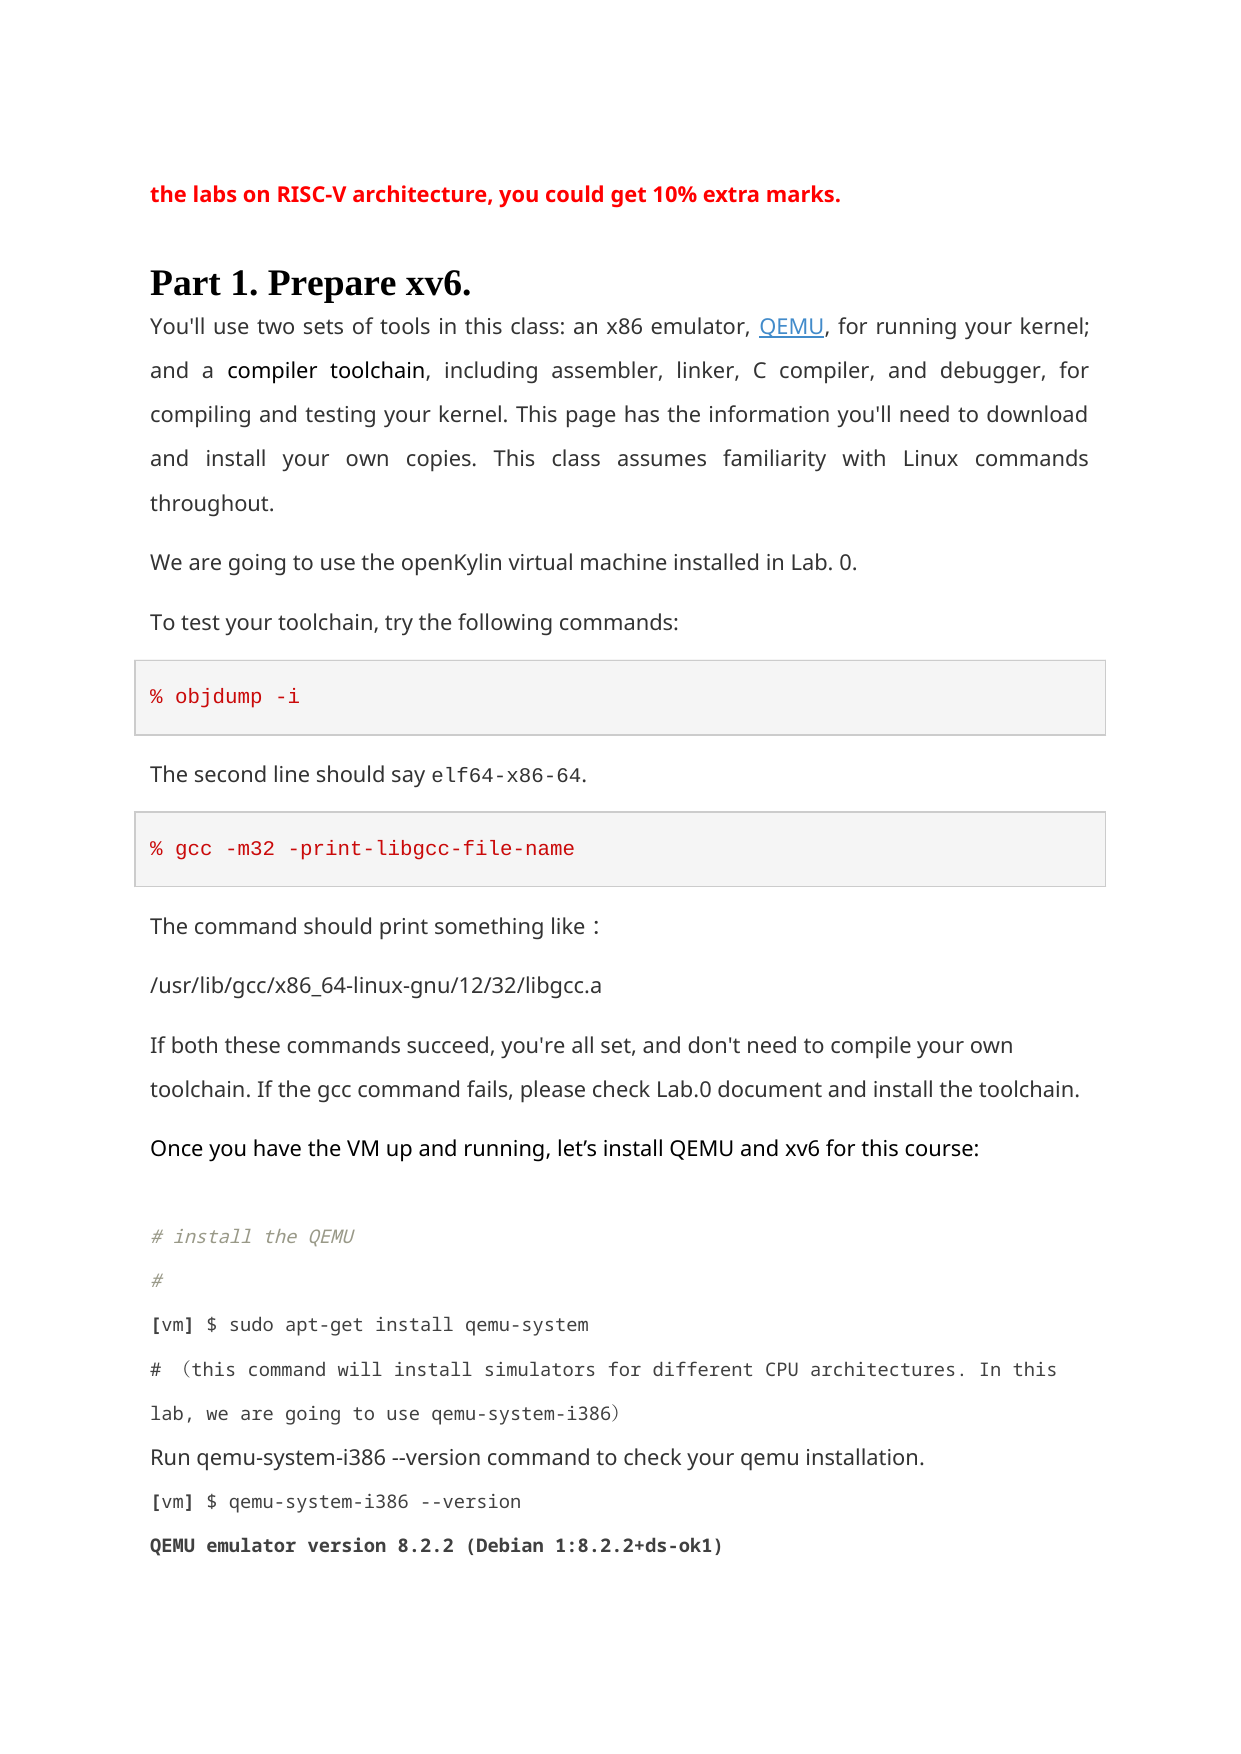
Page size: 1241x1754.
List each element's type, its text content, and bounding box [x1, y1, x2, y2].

text QEMU emulator version 8.2.2 (Debian 1:8.2.2+ds-ok1) [150, 1523, 1090, 1567]
text The command should print something like ： [150, 903, 1090, 947]
text Run qemu-system-i386 --version command to check your qemu installation. [150, 1435, 1090, 1479]
text To test your toolchain, try the following commands: [150, 600, 1090, 644]
text [vm] $ sudo apt-get install qemu-system [150, 1302, 1090, 1347]
text % objdump -i [136, 661, 1105, 734]
text We are going to use the openKylin virtual machine installed in Lab. 0. [150, 540, 1090, 584]
text Part 1. Prepare xv6. [150, 260, 1090, 304]
text % gcc -m32 -print-libgcc-file-name [136, 813, 1105, 886]
text # （this command will install simulators for different CPU architectures. In this lab, we are going to use qemu-system-i386） [150, 1347, 1090, 1435]
text You'll use two sets of tools in this class: an x86 emulator, QEMU, for running your kernel; and a compiler toolchain, including assembler, linker, C compiler, and debugger, for compiling and testing your kernel. This page has the information you'll need to download and install your own copies. This class assumes familiarity with Linux commands throughout. [150, 304, 1090, 524]
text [150, 172, 1090, 216]
text /usr/lib/gcc/x86_64-linux-gnu/12/32/libgcc.a [150, 963, 1090, 1007]
text The second line should say elf64-x86-64. [150, 751, 1090, 796]
text Once you have the VM up and running, let’s install QEMU and xv6 for this course: [150, 1126, 1090, 1170]
text # [150, 1258, 1090, 1302]
text # install the QEMU [150, 1214, 1090, 1258]
text [vm] $ qemu-system-i386 --version [150, 1479, 1090, 1523]
text If both these commands succeed, you're all set, and don't need to compile your own toolchain. If the gcc command fails, please check Lab.0 document and install the toolchain. [150, 1022, 1090, 1111]
